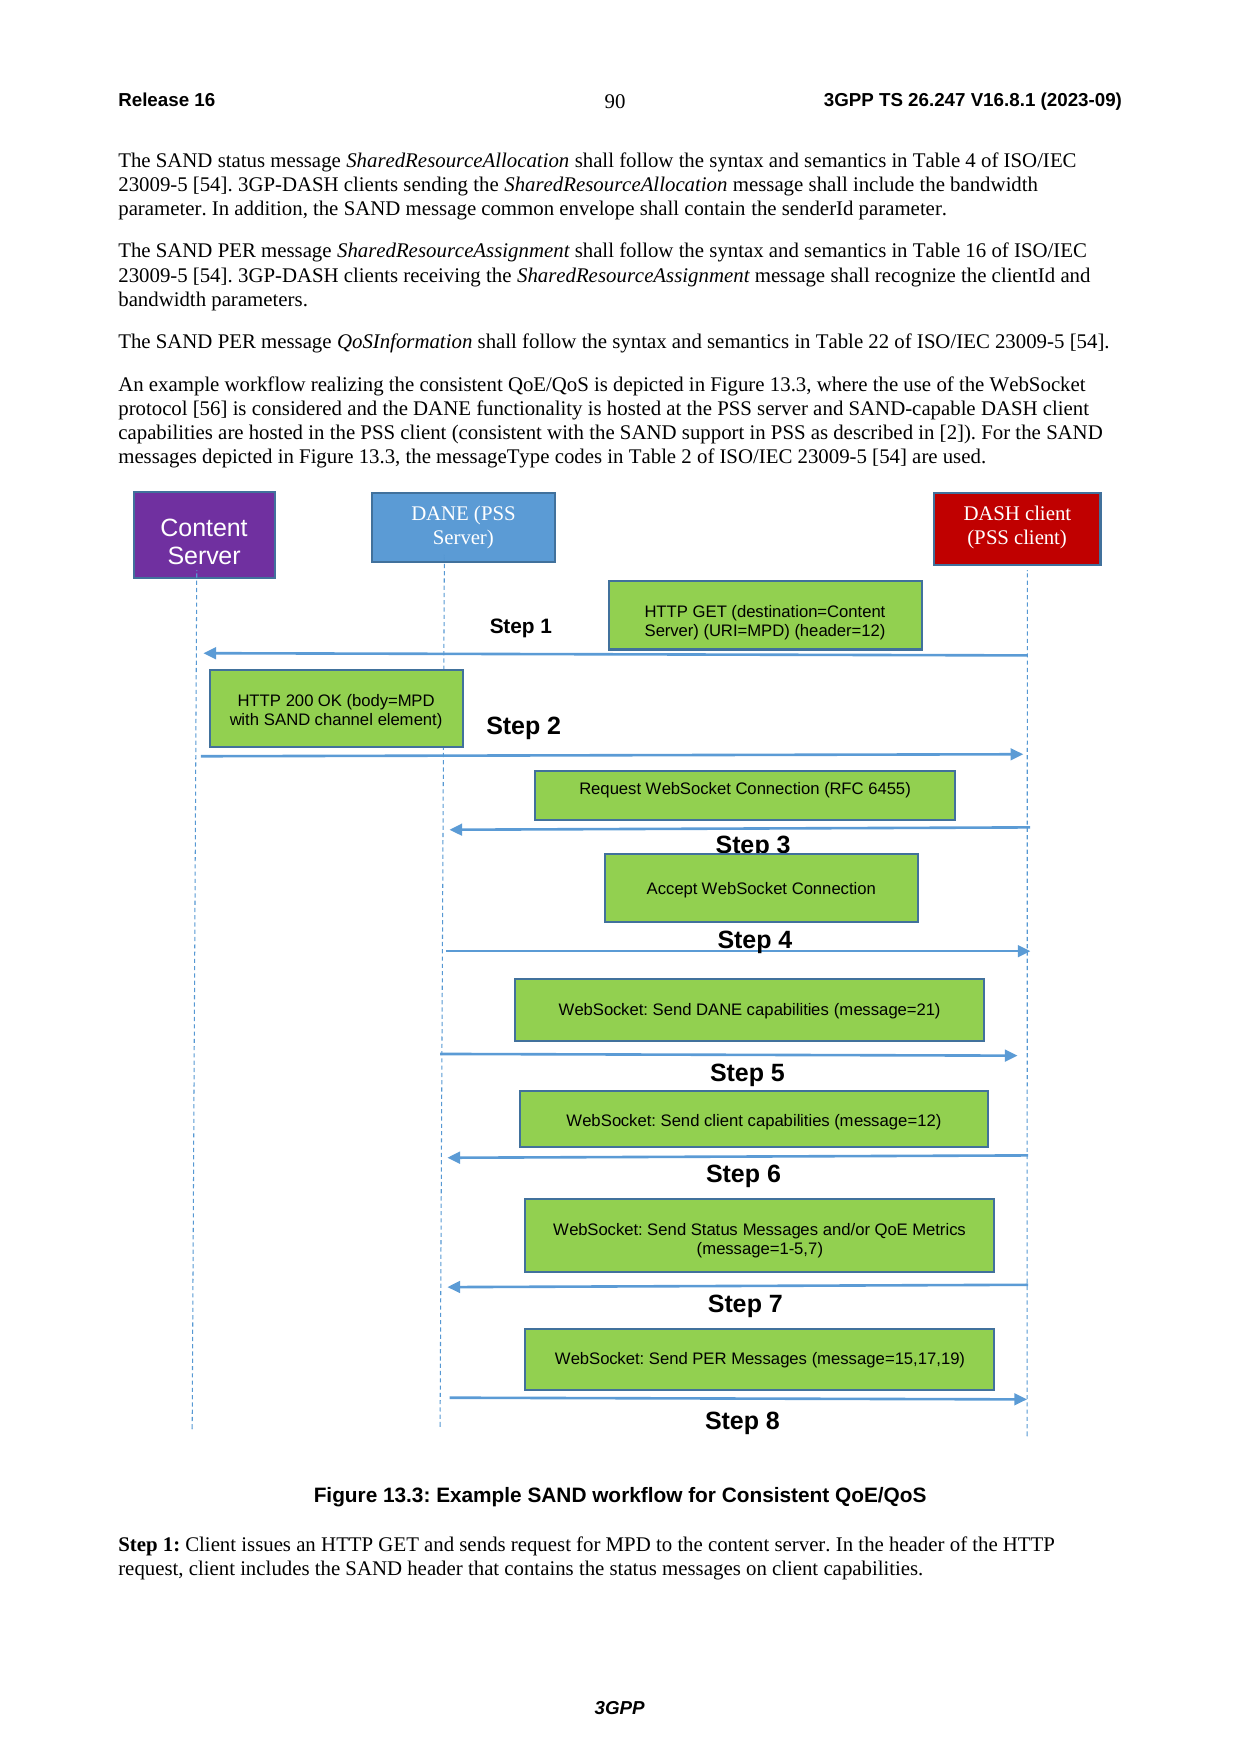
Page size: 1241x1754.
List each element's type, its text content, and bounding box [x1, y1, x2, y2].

text Step 1: Client issues an HTTP GET and sends request for MPD to the content server. In the header of the HTTP request, client includes the SAND header that contains the status messages on client capabilities. [118, 1532, 1122, 1580]
text The SAND status message SharedResourceAllocation shall follow the syntax and semantics in Table 4 of ISO/IEC 23009-5 [54]. 3GP-DASH clients sending the SharedResourceAllocation message shall include the bandwidth parameter. In addition, the SAND message common envelope shall contain the senderId parameter. [118, 147, 1122, 220]
text The SAND PER message QoSInformation shall follow the syntax and semantics in Table 22 of ISO/IEC 23009-5 [54]. [118, 329, 1122, 353]
text The SAND PER message SharedResourceAssignment shall follow the syntax and semantics in Table 16 of ISO/IEC 23009-5 [54]. 3GP-DASH clients receiving the SharedResourceAssignment message shall recognize the clientId and bandwidth parameters. [118, 238, 1122, 311]
text Figure 13.3: Example SAND workflow for Consistent QoE/QoS [118, 1483, 1122, 1507]
text An example workflow realizing the consistent QoE/QoS is depicted in Figure 13.3, where the use of the WebSocket protocol [56] is considered and the DANE functionality is hosted at the PSS server and SAND-capable DASH client capabilities are hosted in the PSS client (consistent with the SAND support in PSS as described in [2]). For the SAND messages depicted in Figure 13.3, the messageType codes in Table 2 of ISO/IEC 23009-5 [54] are used. [118, 372, 1122, 468]
